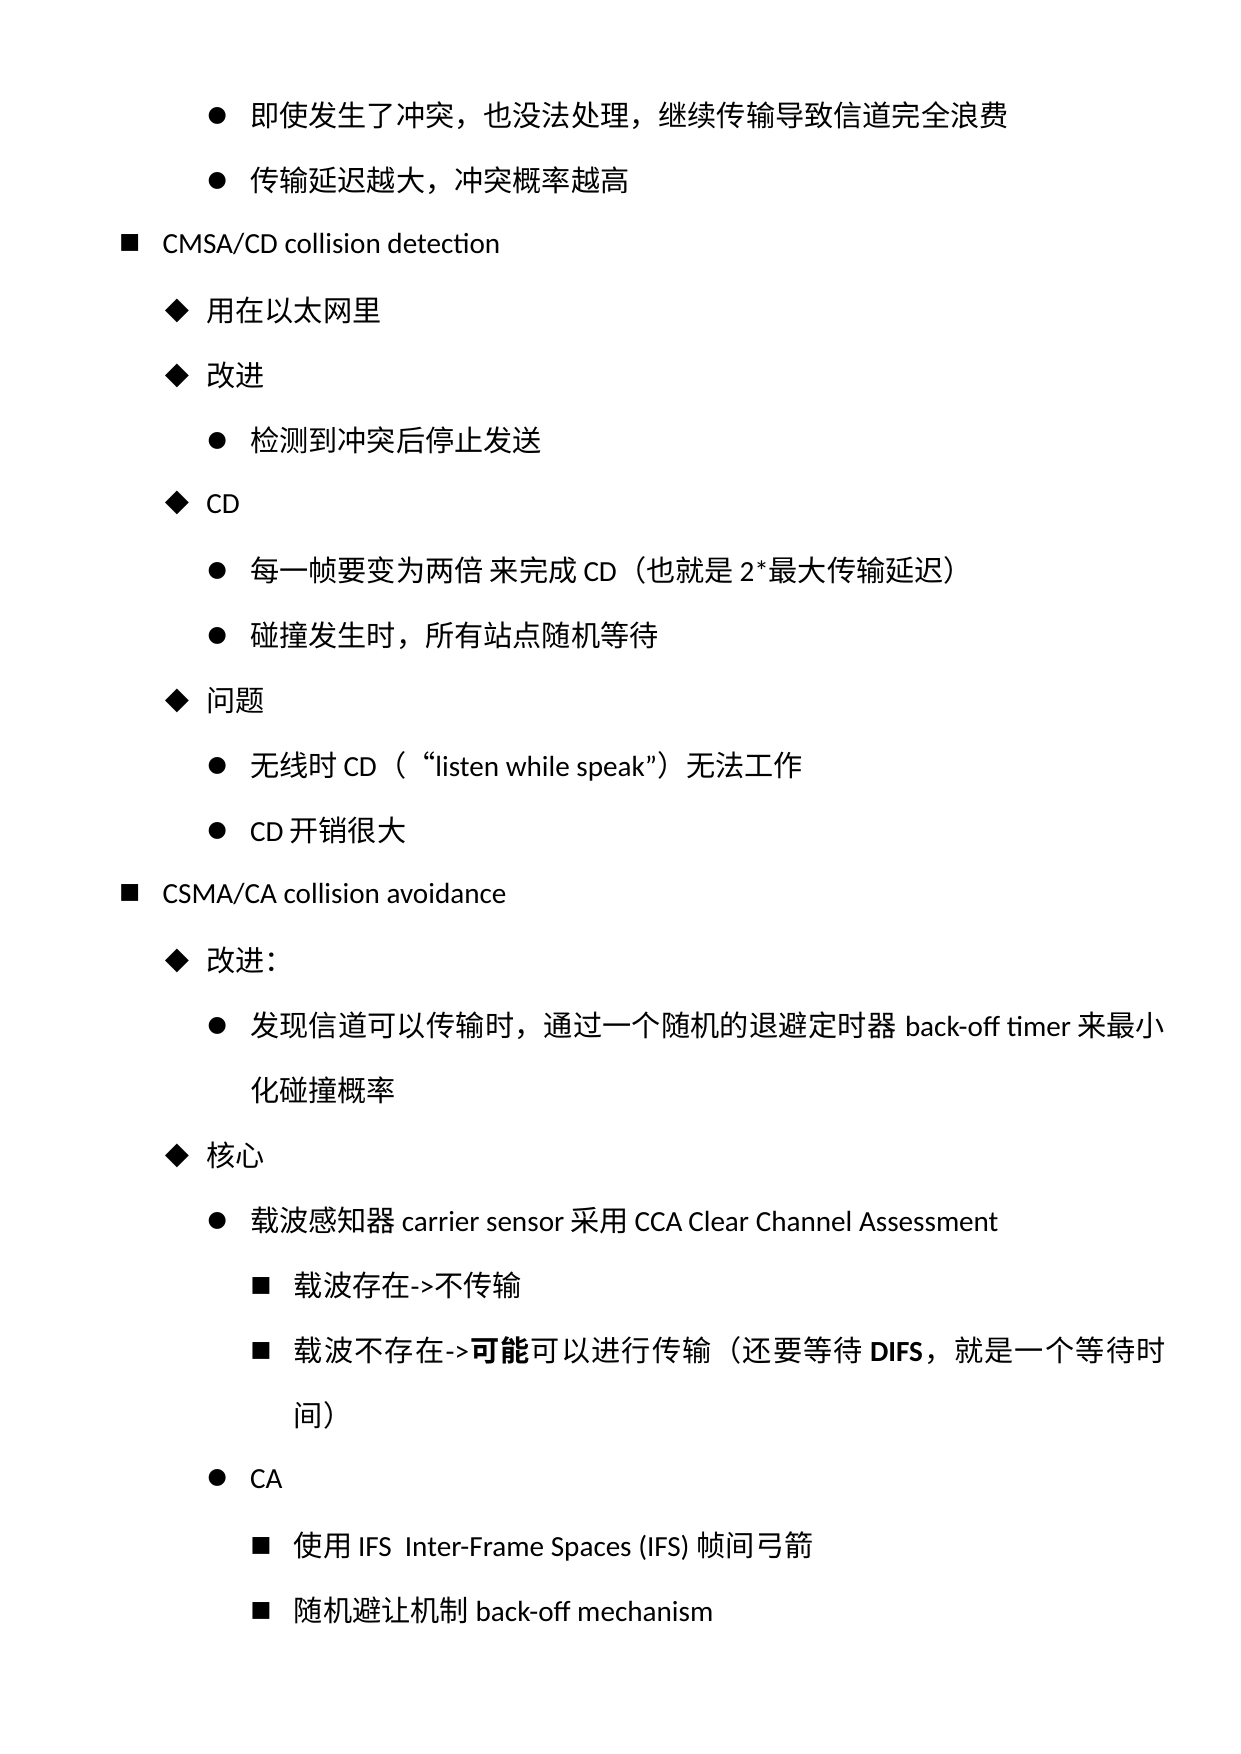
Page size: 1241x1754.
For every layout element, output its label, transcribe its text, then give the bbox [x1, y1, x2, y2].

list 载波存在->不传输 [250, 1251, 1165, 1316]
list 即使发生了冲突，也没法处理，继续传输导致信道完全浪费 [206, 81, 1165, 146]
list 检测到冲突后停止发送 [206, 406, 1165, 471]
list 改进 [162, 341, 1165, 406]
list 传输延迟越大，冲突概率越高 [206, 146, 1165, 211]
list 发现信道可以传输时，通过一个随机的退避定时器 back-off timer来最小化碰撞概率 [206, 991, 1165, 1121]
list 使用IFS Inter-Frame Spaces (IFS) 帧间弓箭 [250, 1511, 1165, 1576]
list CA [206, 1446, 1165, 1511]
list 问题 [162, 666, 1165, 731]
list 无线时CD（“listen while speak”）无法工作 [206, 731, 1165, 796]
list CSMA/CA collision avoidance [119, 861, 1165, 926]
list CMSA/CD collision detection [119, 211, 1165, 276]
list 每一帧要变为两倍 来完成CD（也就是2*最大传输延迟） [206, 536, 1165, 601]
list 载波感知器carrier sensor采用CCA Clear Channel Assessment [206, 1186, 1165, 1251]
list 改进： [162, 926, 1165, 991]
list 随机避让机制 back-off mechanism [250, 1576, 1165, 1641]
list CD开销很大 [206, 796, 1165, 861]
list 用在以太网里 [162, 276, 1165, 341]
list 碰撞发生时，所有站点随机等待 [206, 601, 1165, 666]
list 核心 [162, 1121, 1165, 1186]
list CD [162, 471, 1165, 536]
list 载波不存在->可能可以进行传输（还要等待DIFS，就是一个等待时间） [250, 1316, 1165, 1446]
